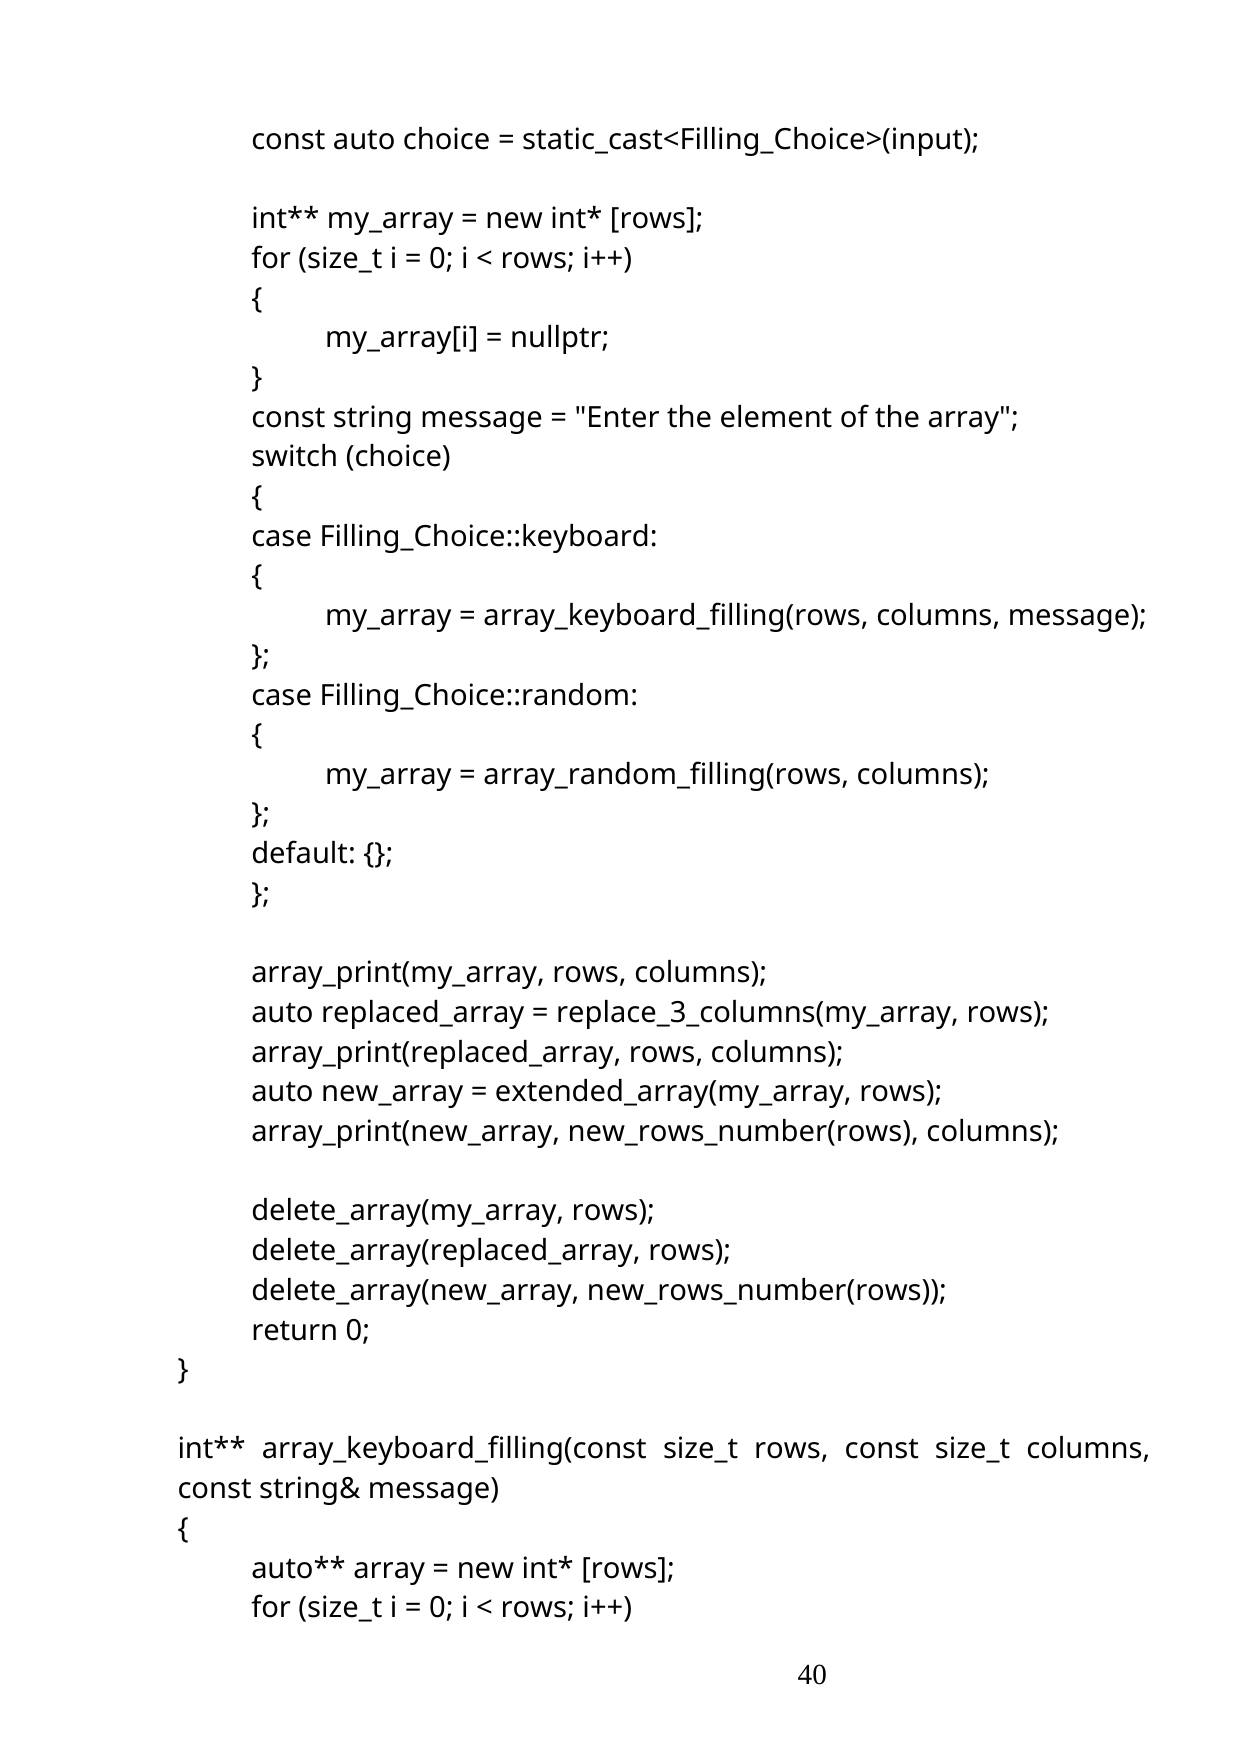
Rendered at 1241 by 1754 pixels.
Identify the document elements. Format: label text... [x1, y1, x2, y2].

text switch (choice) [177, 436, 1152, 475]
text { [177, 555, 1152, 594]
text delete_array(new_array, new_rows_number(rows)); [177, 1269, 1152, 1309]
text } [177, 1348, 1152, 1388]
text case Filling_Choice::keyboard: [177, 515, 1152, 555]
text default: {}; [177, 832, 1152, 872]
text return 0; [177, 1309, 1152, 1348]
text delete_array(replaced_array, rows); [177, 1229, 1152, 1269]
text case Filling_Choice::random: [177, 674, 1152, 713]
text array_print(replaced_array, rows, columns); [177, 1031, 1152, 1071]
text int** my_array = new int* [rows]; [177, 197, 1152, 237]
text my_array = array_keyboard_filling(rows, columns, message); [177, 594, 1152, 634]
text } [177, 356, 1152, 396]
text { [177, 475, 1152, 515]
text const string message = "Enter the element of the array"; [177, 396, 1152, 436]
text array_print(new_array, new_rows_number(rows), columns); [177, 1110, 1152, 1150]
text array_print(my_array, rows, columns); [177, 952, 1152, 991]
text int** array_keyboard_filling(const size_t rows, const size_t columns, const string& message) [177, 1428, 1152, 1507]
text my_array[i] = nullptr; [177, 317, 1152, 356]
text { [177, 1507, 1152, 1547]
text delete_array(my_array, rows); [177, 1190, 1152, 1229]
text auto** array = new int* [rows]; [177, 1547, 1152, 1587]
text for (size_t i = 0; i < rows; i++) [177, 1587, 1152, 1626]
text { [177, 713, 1152, 753]
text my_array = array_random_filling(rows, columns); [177, 753, 1152, 793]
text auto replaced_array = replace_3_columns(my_array, rows); [177, 991, 1152, 1031]
text }; [177, 793, 1152, 832]
text { [177, 277, 1152, 317]
text auto new_array = extended_array(my_array, rows); [177, 1071, 1152, 1110]
text for (size_t i = 0; i < rows; i++) [177, 237, 1152, 277]
text }; [177, 634, 1152, 674]
text const auto choice = static_cast<Filling_Choice>(input); [177, 118, 1152, 158]
text }; [177, 872, 1152, 912]
